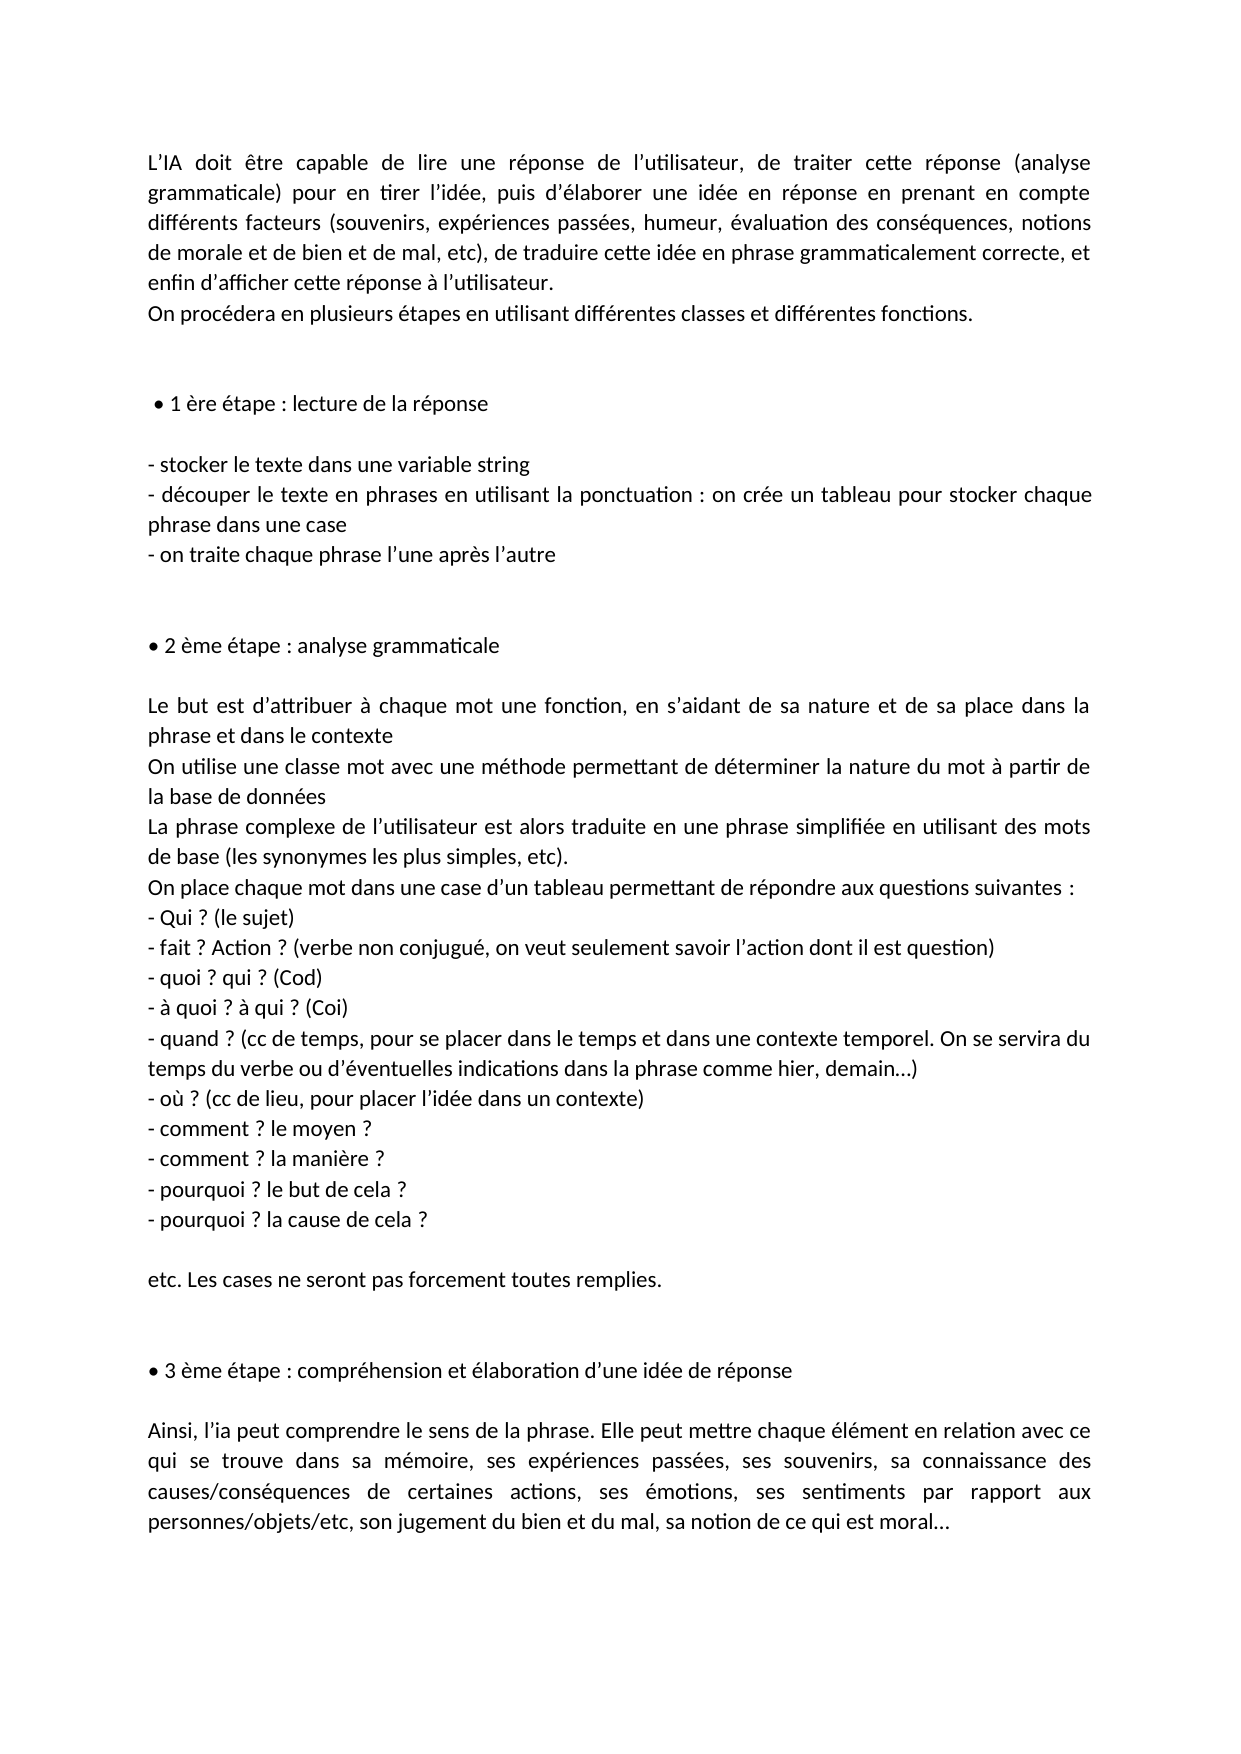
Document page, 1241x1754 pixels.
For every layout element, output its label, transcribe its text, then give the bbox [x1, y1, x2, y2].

text - quand ? (cc de temps, pour se placer dans le temps et dans une contexte temporel. On se servira du temps du verbe ou d’éventuelles indications dans la phrase comme hier, demain…) [148, 1024, 1093, 1082]
text On utilise une classe mot avec une méthode permettant de déterminer la nature du mot à partir de la base de données [148, 752, 1093, 810]
text L’IA doit être capable de lire une réponse de l’utilisateur, de traiter cette réponse (analyse grammaticale) pour en tirer l’idée, puis d’élaborer une idée en réponse en prenant en compte différents facteurs (souvenirs, expériences passées, humeur, évaluation des conséquences, notions de morale et de bien et de mal, etc), de traduire cette idée en phrase grammaticalement correcte, et enfin d’afficher cette réponse à l’utilisateur. [148, 148, 1093, 296]
text - on traite chaque phrase l’une après l’autre [148, 540, 1093, 568]
text • 2 ème étape : analyse grammaticale [148, 631, 1093, 659]
text On procédera en plusieurs étapes en utilisant différentes classes et différentes fonctions. [148, 299, 1093, 327]
text - comment ? la manière ? [148, 1144, 1093, 1172]
text • 3 ème étape : compréhension et élaboration d’une idée de réponse [148, 1356, 1093, 1384]
text Ainsi, l’ia peut comprendre le sens de la phrase. Elle peut mettre chaque élément en relation avec ce qui se trouve dans sa mémoire, ses expériences passées, ses souvenirs, sa connaissance des causes/conséquences de certaines actions, ses émotions, ses sentiments par rapport aux personnes/objets/etc, son jugement du bien et du mal, sa notion de ce qui est moral… [148, 1416, 1093, 1535]
text - pourquoi ? la cause de cela ? [148, 1205, 1093, 1233]
text On place chaque mot dans une case d’un tableau permettant de répondre aux questions suivantes : [148, 873, 1093, 901]
text - découper le texte en phrases en utilisant la ponctuation : on crée un tableau pour stocker chaque phrase dans une case [148, 480, 1093, 538]
text - quoi ? qui ? (Cod) [148, 963, 1093, 991]
text - comment ? le moyen ? [148, 1114, 1093, 1142]
text - à quoi ? à qui ? (Coi) [148, 993, 1093, 1021]
text - où ? (cc de lieu, pour placer l’idée dans un contexte) [148, 1084, 1093, 1112]
text - stocker le texte dans une variable string [148, 450, 1093, 478]
text - fait ? Action ? (verbe non conjugué, on veut seulement savoir l’action dont il est question) [148, 933, 1093, 961]
text • 1 ère étape : lecture de la réponse [148, 389, 1093, 417]
text etc. Les cases ne seront pas forcement toutes remplies. [148, 1265, 1093, 1293]
text - Qui ? (le sujet) [148, 903, 1093, 931]
text - pourquoi ? le but de cela ? [148, 1175, 1093, 1203]
text La phrase complexe de l’utilisateur est alors traduite en une phrase simplifiée en utilisant des mots de base (les synonymes les plus simples, etc). [148, 812, 1093, 870]
text Le but est d’attribuer à chaque mot une fonction, en s’aidant de sa nature et de sa place dans la phrase et dans le contexte [148, 691, 1093, 749]
